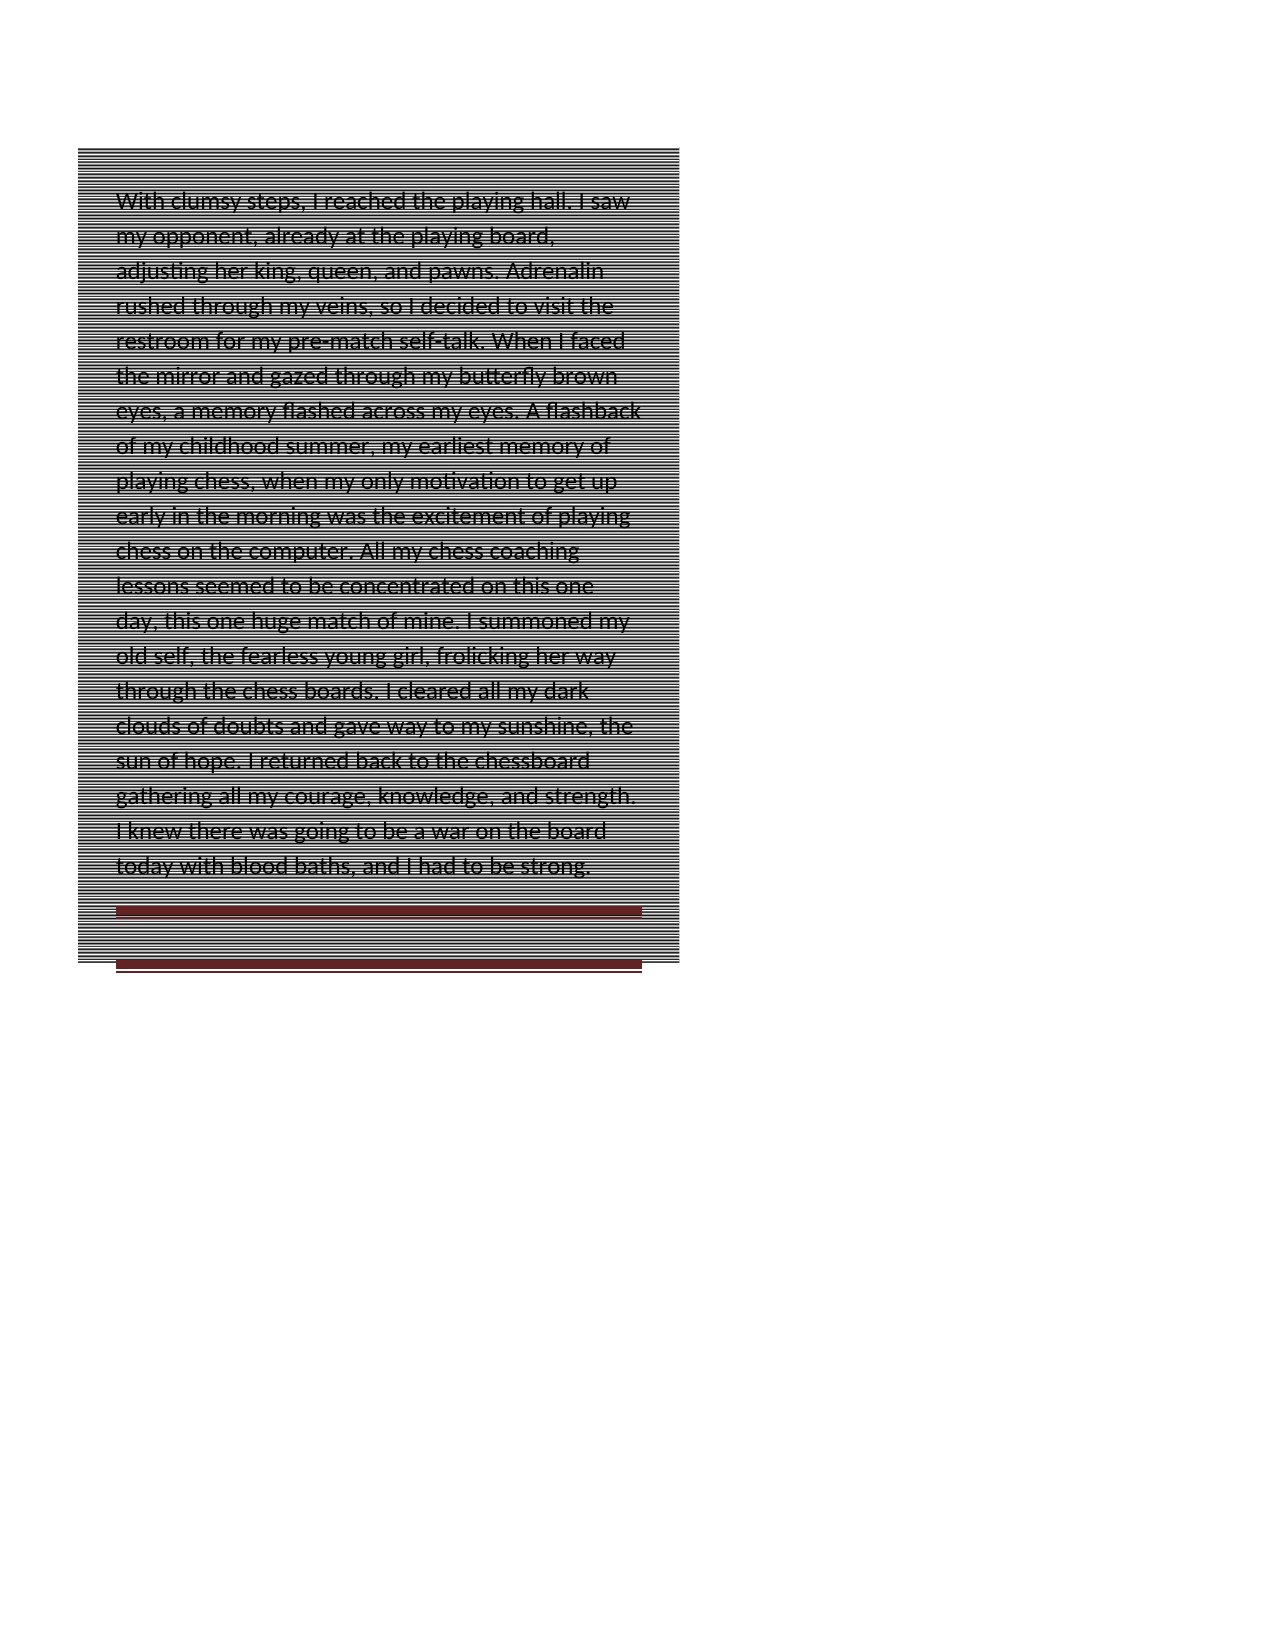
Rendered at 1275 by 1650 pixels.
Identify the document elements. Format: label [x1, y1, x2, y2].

picture [78, 147, 680, 963]
